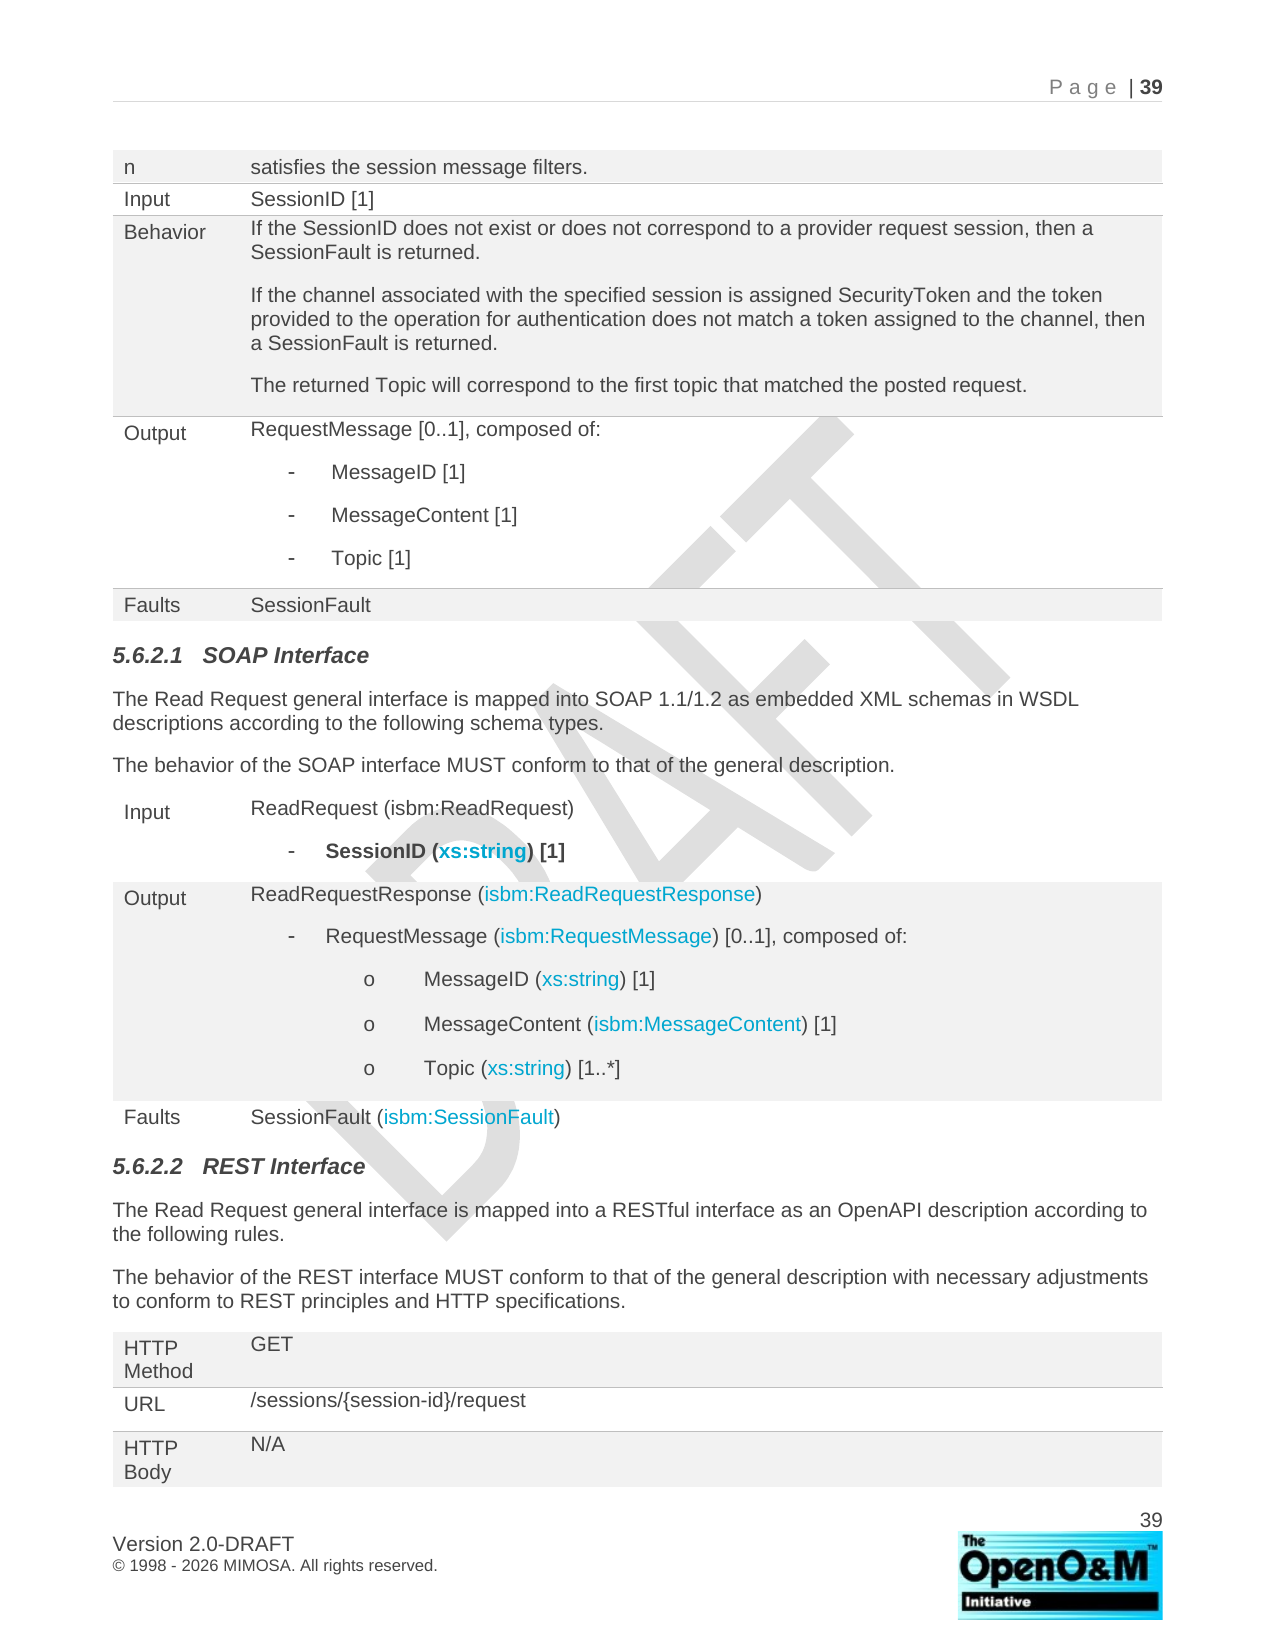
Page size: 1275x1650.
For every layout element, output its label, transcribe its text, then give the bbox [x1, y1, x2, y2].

subtitle REST Interface [112, 1153, 1162, 1179]
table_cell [239, 150, 1162, 182]
subtitle SOAP Interface [112, 642, 1162, 668]
table_cell Faults [113, 1101, 239, 1132]
table_cell HTTP Body [113, 1432, 239, 1487]
table_cell If the SessionID does not exist or does not correspond to a provider request session, then a SessionFault is returned. If the channel associated with the specified session is assigned SecurityToken and the token provided to the operation for authentication does not match a token assigned to the channel, then a SessionFault is returned. The returned Topic will correspond to the first topic that matched the posted request. [239, 216, 1162, 416]
text The Read Request general interface is mapped into SOAP 1.1/1.2 as embedded XML schemas in WSDL descriptions according to the following schema types. [112, 687, 1162, 734]
table_header Input [113, 796, 239, 882]
table_cell Input [113, 184, 239, 215]
table_cell SessionFault (isbm:SessionFault) [239, 1101, 1162, 1132]
table_cell URL [113, 1388, 239, 1431]
picture [957, 1531, 1156, 1620]
table_cell ReadRequestResponse (isbm:ReadRequestResponse) RequestMessage (isbm:RequestMessage) [0..1], composed of: MessageID (xs:string) [1] MessageContent (isbm:MessageContent) [1] Topic (xs:string) [1..*] [239, 882, 1162, 1101]
table_header ReadRequest (isbm:ReadRequest) SessionID (xs:string) [1] [239, 796, 1162, 882]
picture [1147, 1537, 1156, 1544]
table_cell SessionFault [239, 589, 1162, 621]
table_cell /sessions/{session-id}/request [239, 1388, 1162, 1431]
text The Read Request general interface is mapped into a RESTful interface as an OpenAPI description according to the following rules. [112, 1198, 1162, 1246]
table_cell Behavior [113, 216, 239, 416]
table_cell SessionID [1] [239, 184, 1162, 215]
table_header HTTP Method [113, 1332, 239, 1387]
table_cell Output [113, 417, 239, 588]
table_cell Output [113, 882, 239, 1101]
table_cell RequestMessage [0..1], composed of: MessageID [1] MessageContent [1] Topic [1] [239, 417, 1162, 588]
text The behavior of the REST interface MUST conform to that of the general description with necessary adjustments to conform to REST principles and HTTP specifications. [112, 1265, 1162, 1313]
text The behavior of the SOAP interface MUST conform to that of the general description. [112, 753, 1162, 777]
table_header GET [239, 1332, 1162, 1387]
table_cell Description [113, 150, 239, 182]
table_cell Faults [113, 589, 239, 621]
table_cell N/A [239, 1432, 1162, 1487]
